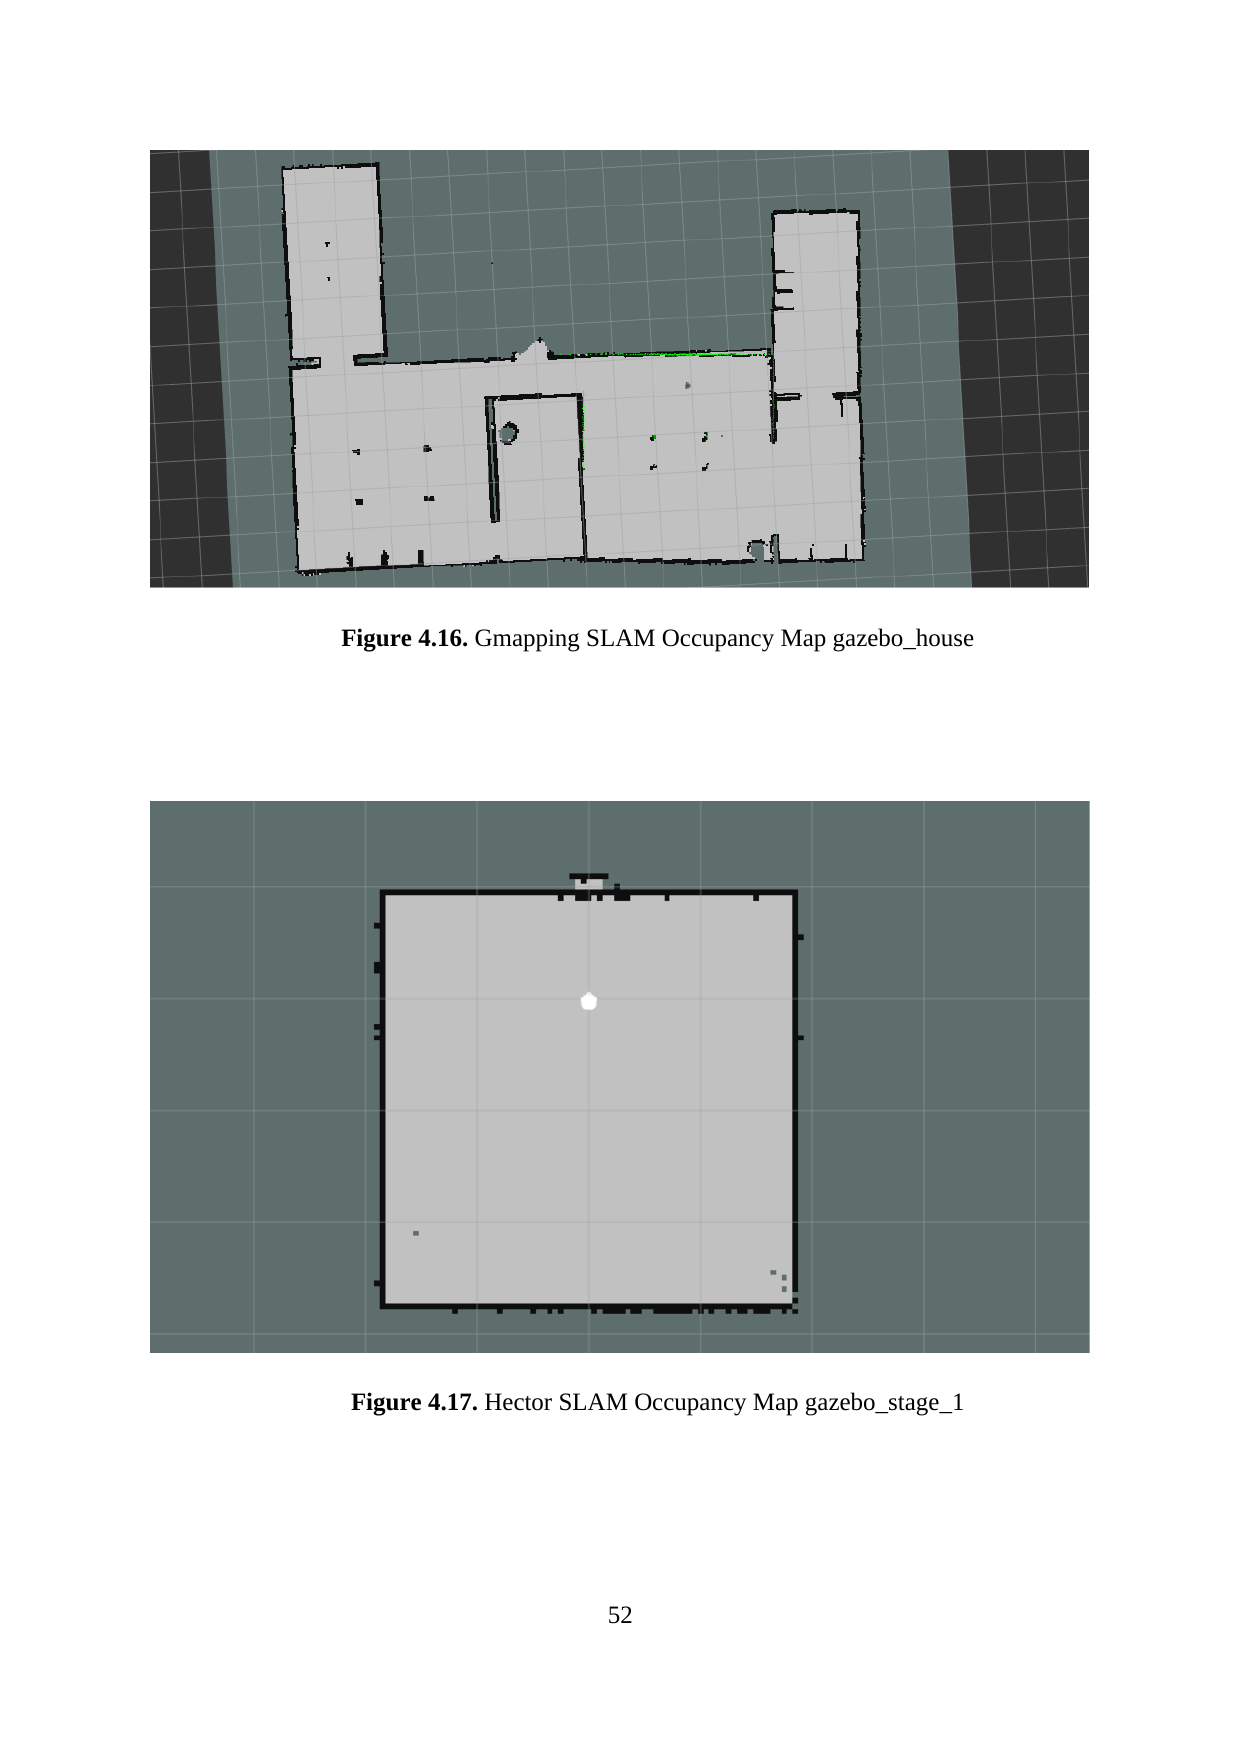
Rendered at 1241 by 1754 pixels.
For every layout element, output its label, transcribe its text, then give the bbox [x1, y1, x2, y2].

text Figure 4.16. Gmapping SLAM Occupancy Map gazebo_house [150, 623, 1090, 651]
picture [150, 801, 1090, 1353]
text Figure 4.17. Hector SLAM Occupancy Map gazebo_stage_1 [150, 1387, 1090, 1416]
picture [150, 150, 1089, 588]
